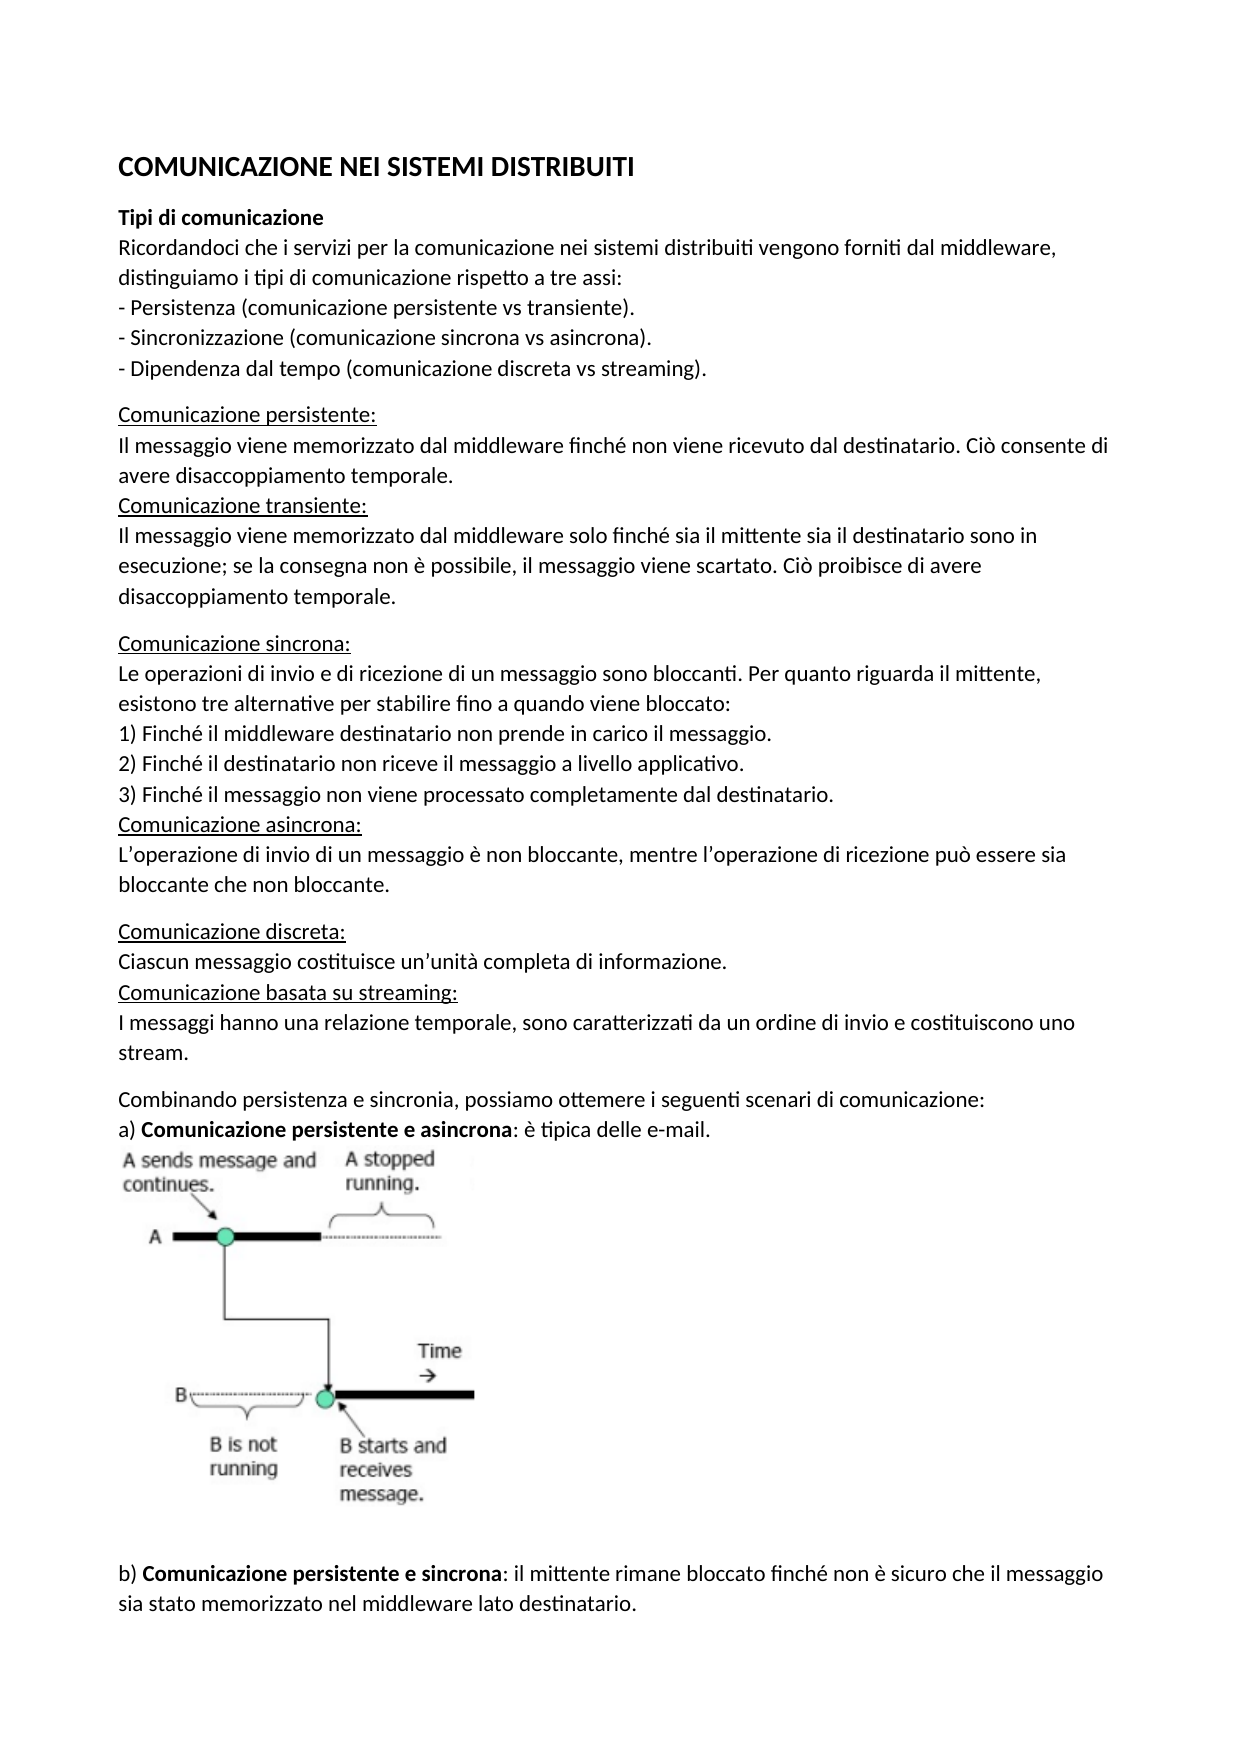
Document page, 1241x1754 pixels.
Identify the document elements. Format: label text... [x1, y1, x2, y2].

picture [118, 1145, 475, 1510]
text Tipi di comunicazione Ricordandoci che i servizi per la comunicazione nei sistemi distribuiti vengono forniti dal middleware, distinguiamo i tipi di comunicazione rispetto a tre assi: - Persistenza (comunicazione persistente vs transiente). - Sincronizzazione (comunicazione sincrona vs asincrona). - Dipendenza dal tempo (comunicazione discreta vs streaming). [118, 203, 1122, 382]
text Comunicazione discreta: Ciascun messaggio costituisce un’unità completa di informazione. Comunicazione basata su streaming: I messaggi hanno una relazione temporale, sono caratterizzati da un ordine di invio e costituiscono uno stream. [118, 917, 1122, 1066]
text Comunicazione sincrona: Le operazioni di invio e di ricezione di un messaggio sono bloccanti. Per quanto riguarda il mittente, esistono tre alternative per stabilire fino a quando viene bloccato: 1) Finché il middleware destinatario non prende in carico il messaggio. 2) Finché il destinatario non riceve il messaggio a livello applicativo. 3) Finché il messaggio non viene processato completamente dal destinatario. Comunicazione asincrona: L’operazione di invio di un messaggio è non bloccante, mentre l’operazione di ricezione può essere sia bloccante che non bloccante. [118, 629, 1122, 898]
text COMUNICAZIONE NEI SISTEMI DISTRIBUITI [118, 148, 1122, 183]
text b) Comunicazione persistente e sincrona: il mittente rimane bloccato finché non è sicuro che il messaggio sia stato memorizzato nel middleware lato destinatario. [118, 1528, 1122, 1617]
text Comunicazione persistente: Il messaggio viene memorizzato dal middleware finché non viene ricevuto dal destinatario. Ciò consente di avere disaccoppiamento temporale. Comunicazione transiente: Il messaggio viene memorizzato dal middleware solo finché sia il mittente sia il destinatario sono in esecuzione; se la consegna non è possibile, il messaggio viene scartato. Ciò proibisce di avere disaccoppiamento temporale. [118, 401, 1122, 610]
